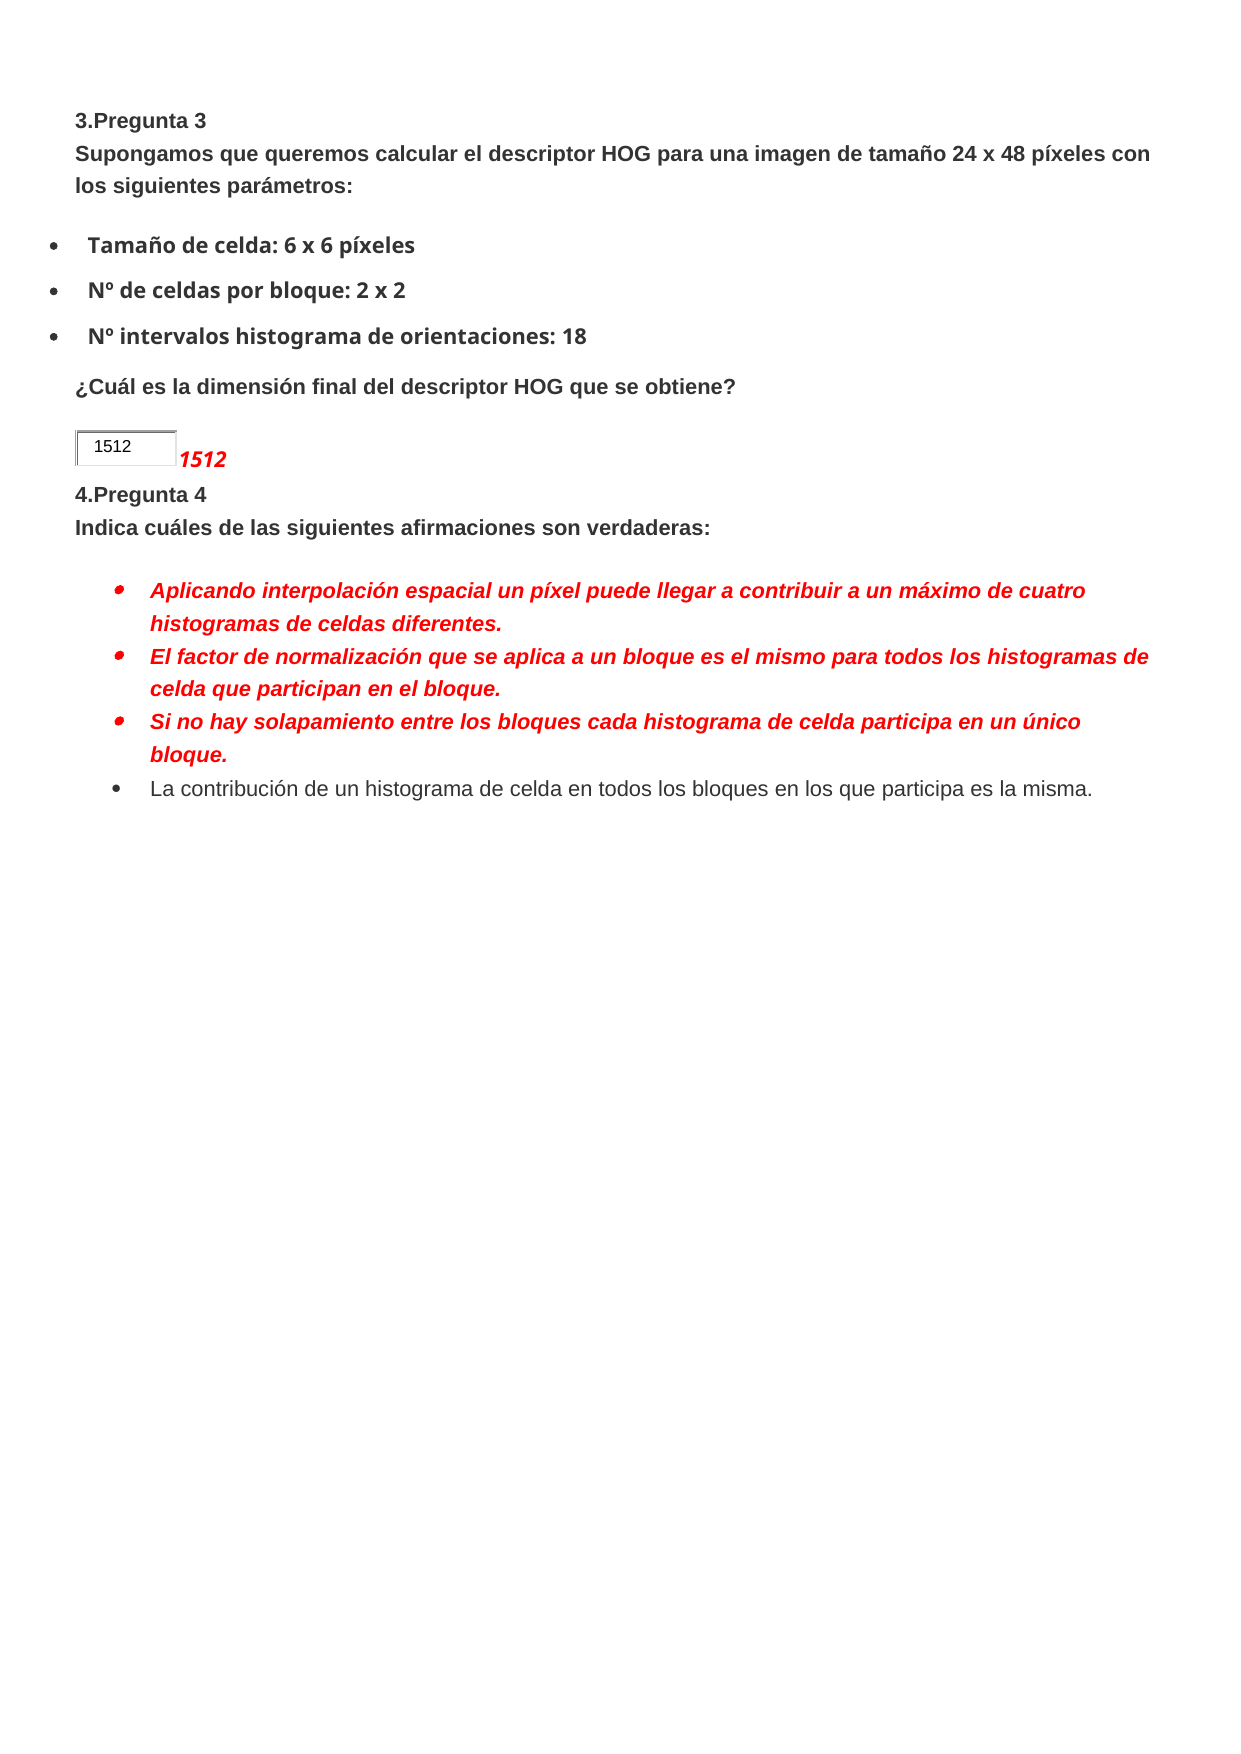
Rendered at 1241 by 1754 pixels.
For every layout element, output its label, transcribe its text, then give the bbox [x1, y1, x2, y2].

text 1512 [75, 430, 1165, 474]
list Si no hay solapamiento entre los bloques cada histograma de celda participa en un único bloque. [112, 702, 1165, 768]
text Supongamos que queremos calcular el descriptor HOG para una imagen de tamaño 24 x 48 píxeles con los siguientes parámetros: [75, 133, 1165, 199]
text ¿Cuál es la dimensión final del descriptor HOG que se obtiene? [75, 366, 1165, 399]
text 4.Pregunta 4 [75, 474, 1165, 507]
list Nº de celdas por bloque: 2 x 2 [50, 275, 1165, 305]
text Indica cuáles de las siguientes afirmaciones son verdaderas: [75, 507, 1165, 540]
list Nº intervalos histograma de orientaciones: 18 [50, 321, 1165, 351]
list El factor de normalización que se aplica a un bloque es el mismo para todos los histogramas de celda que participan en el bloque. [112, 637, 1165, 702]
list Tamaño de celda: 6 x 6 píxeles [50, 230, 1165, 260]
text 3.Pregunta 3 [75, 100, 1165, 133]
list Aplicando interpolación espacial un píxel puede llegar a contribuir a un máximo de cuatro histogramas de celdas diferentes. [112, 571, 1165, 637]
list La contribución de un histograma de celda en todos los bloques en los que participa es la misma. [112, 768, 1165, 801]
